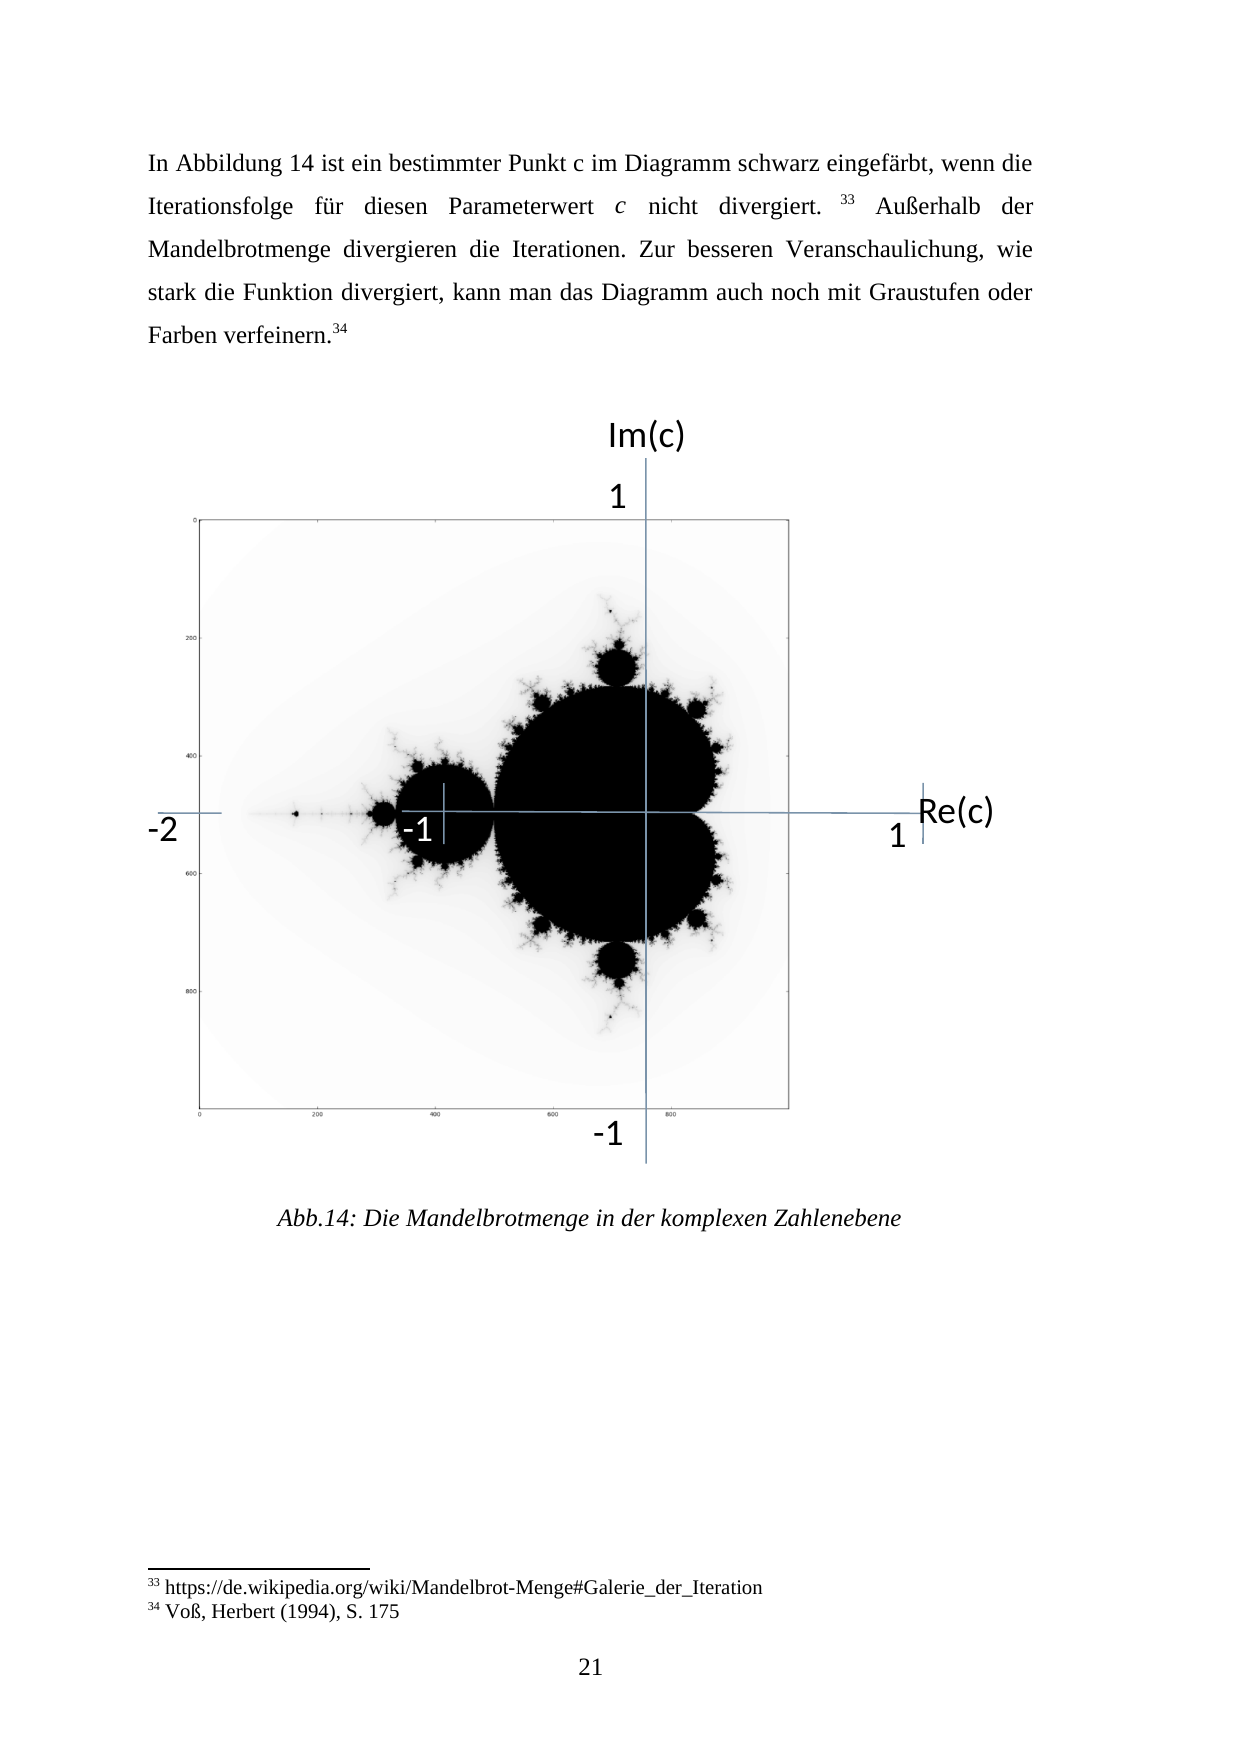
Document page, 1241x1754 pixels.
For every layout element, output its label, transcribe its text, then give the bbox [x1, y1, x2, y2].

picture [647, 513, 792, 812]
picture [181, 513, 645, 1121]
text In Abbildung 14 ist ein bestimmter Punkt c im Diagramm schwarz eingefärbt, wenn die Iterationsfolge für diesen Parameterwert nicht divergiert. Außerhalb der Mandelbrotmenge divergieren die Iterationen. Zur besseren Veranschaulichung, wie stark die Funktion divergiert, kann man das Diagramm auch noch mit Graustufen oder Farben verfeinern. [148, 148, 1033, 349]
picture [647, 814, 792, 1121]
text Abb.14: Die Mandelbrotmenge in der komplexen Zahlenebene [148, 1203, 1033, 1232]
